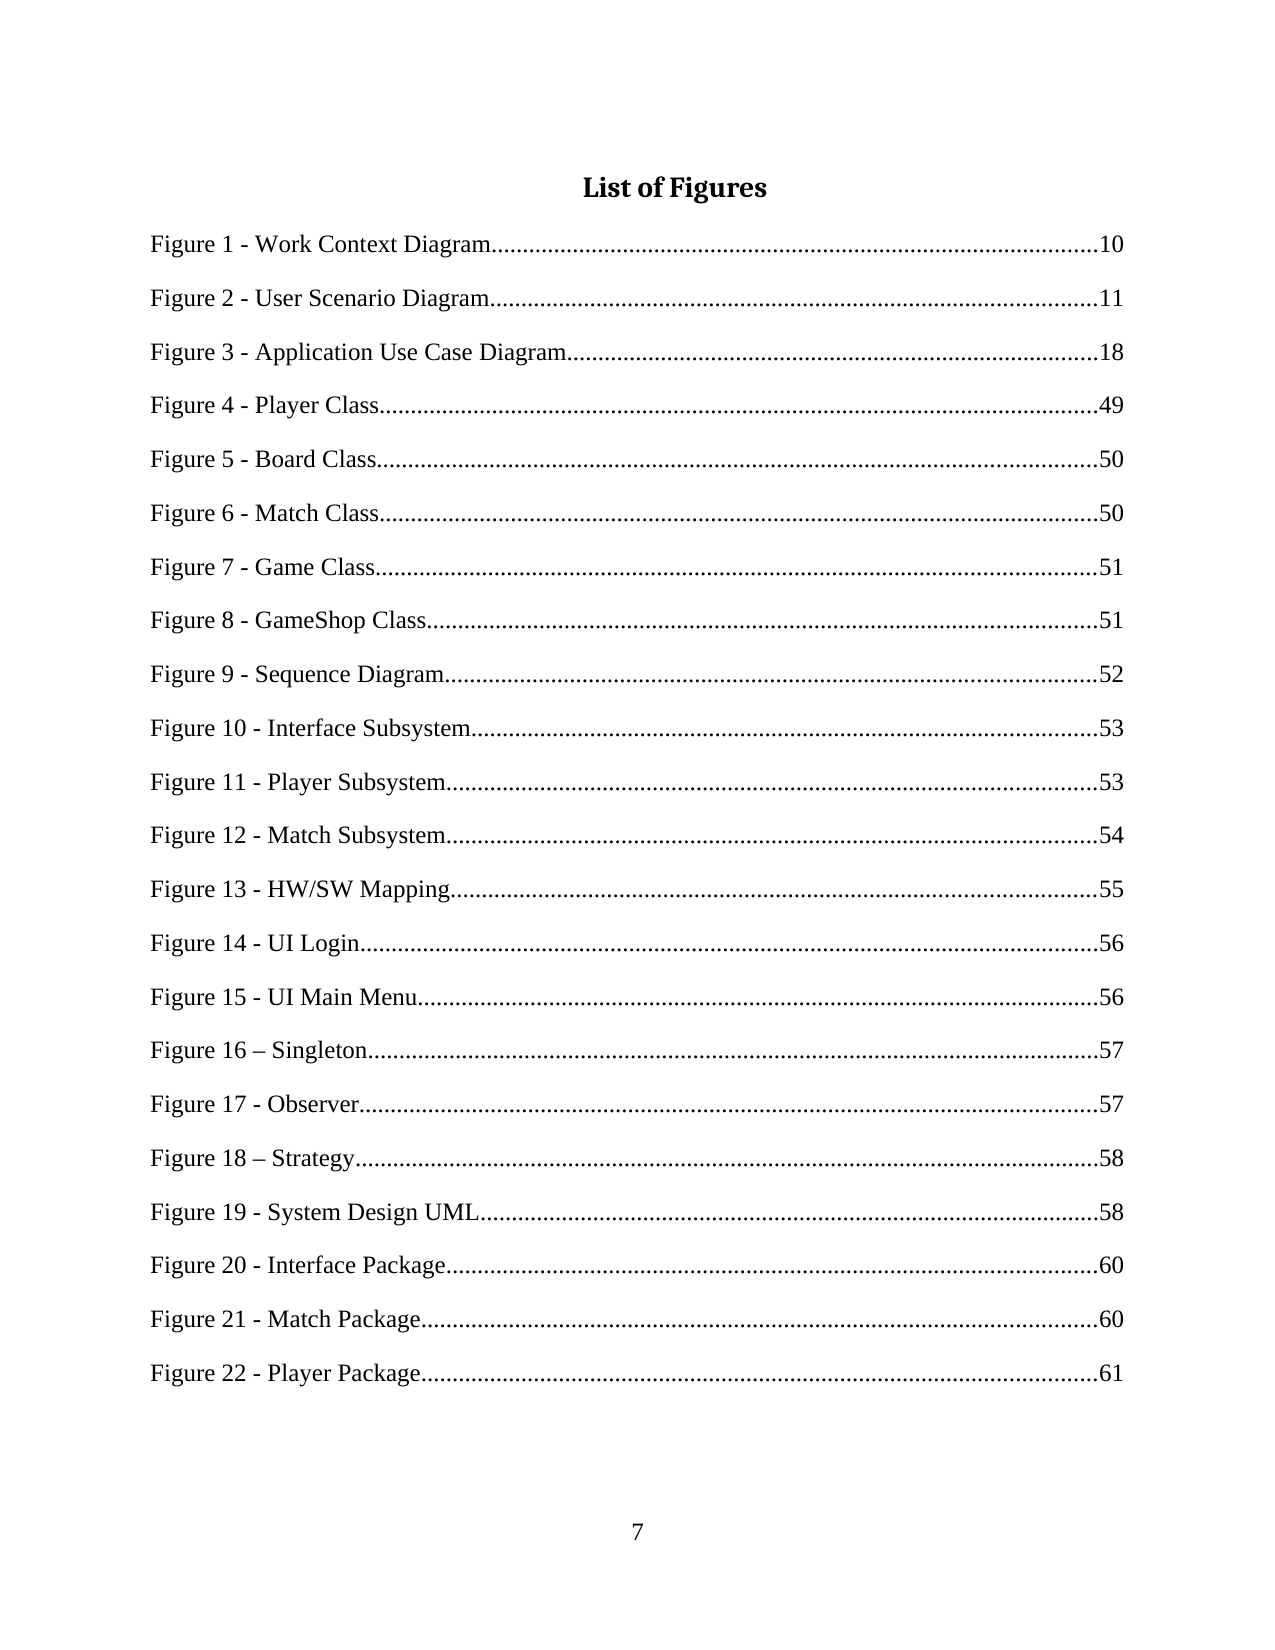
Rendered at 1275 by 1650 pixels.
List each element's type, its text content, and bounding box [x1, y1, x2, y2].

text Figure 1 - Work Context Diagram 10 [150, 229, 1125, 258]
text Figure 5 - Board Class 50 [150, 444, 1125, 473]
text Figure 14 - UI Login 56 [150, 928, 1125, 957]
text Figure 9 - Sequence Diagram 52 [150, 659, 1125, 688]
text Figure 17 - Observer 57 [150, 1089, 1125, 1118]
text Figure 16 – Singleton 57 [150, 1036, 1125, 1064]
text Figure 4 - Player Class 49 [150, 391, 1125, 419]
text Figure 8 - GameShop Class 51 [150, 606, 1125, 634]
text Figure 7 - Game Class 51 [150, 552, 1125, 581]
text Figure 20 - Interface Package 60 [150, 1251, 1125, 1279]
text Figure 19 - System Design UML 58 [150, 1197, 1125, 1226]
subtitle List of Figures [225, 171, 1125, 204]
text Figure 18 – Strategy 58 [150, 1143, 1125, 1172]
text Figure 3 - Application Use Case Diagram 18 [150, 337, 1125, 366]
text Figure 10 - Interface Subsystem 53 [150, 713, 1125, 742]
text Figure 2 - User Scenario Diagram 11 [150, 283, 1125, 312]
text Figure 15 - UI Main Menu 56 [150, 982, 1125, 1011]
text Figure 13 - HW/SW Mapping 55 [150, 874, 1125, 903]
text Figure 22 - Player Package 61 [150, 1358, 1125, 1387]
text Figure 11 - Player Subsystem 53 [150, 767, 1125, 796]
text Figure 21 - Match Package 60 [150, 1304, 1125, 1333]
text Figure 12 - Match Subsystem 54 [150, 821, 1125, 849]
text Figure 6 - Match Class 50 [150, 498, 1125, 527]
